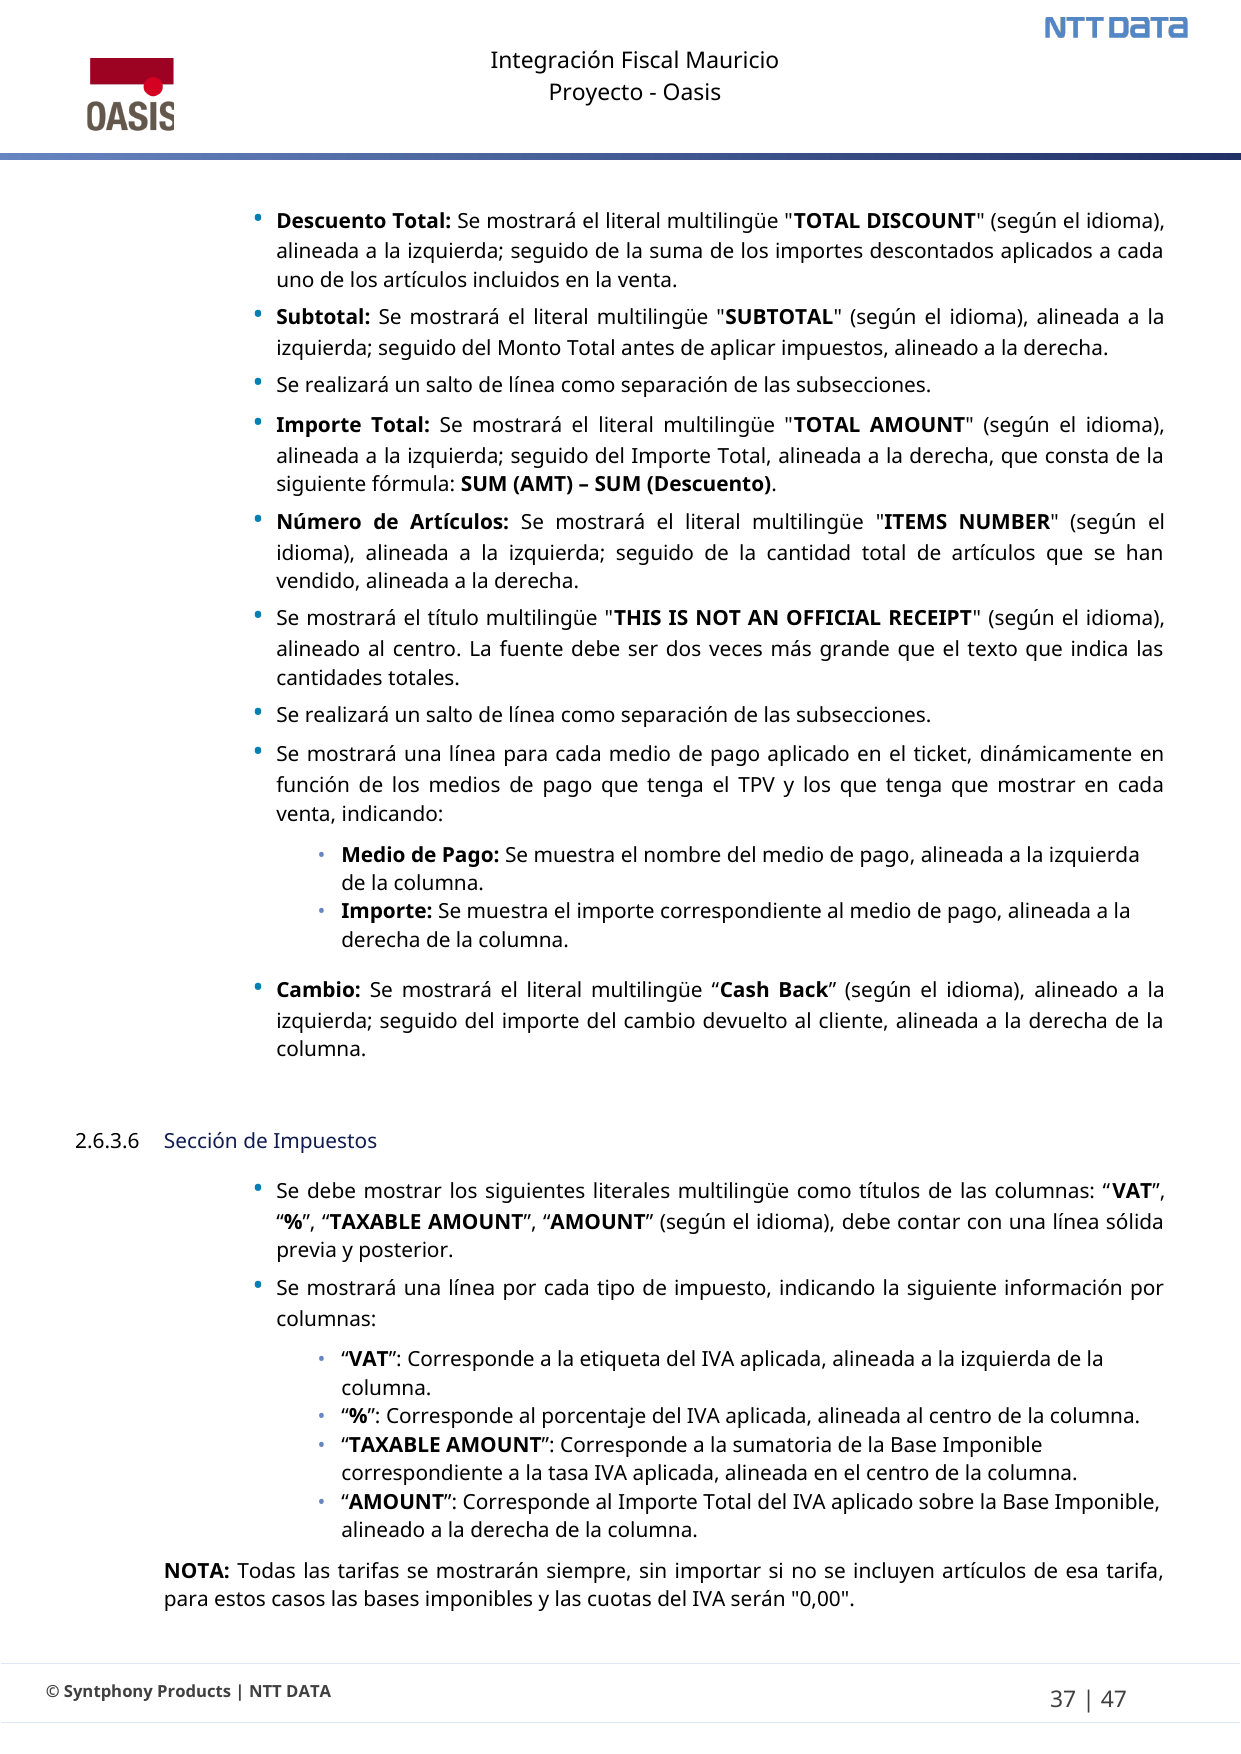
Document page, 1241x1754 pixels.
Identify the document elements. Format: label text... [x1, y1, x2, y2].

list Se mostrará una línea para cada medio de pago aplicado en el ticket, dinámicamente en función de los medios de pago que tenga el TPV y los que tenga que mostrar en cada venta, indicando: [252, 731, 1165, 827]
list “AMOUNT”: Corresponde al Importe Total del IVA aplicado sobre la Base Imponible, alineado a la derecha de la columna. [317, 1487, 1165, 1544]
list Cambio: Se mostrará el literal multilingüe “Cash Back” (según el idioma), alineado a la izquierda; seguido del importe del cambio devuelto al cliente, alineada a la derecha de la columna. [252, 966, 1165, 1063]
list Número de Artículos: Se mostrará el literal multilingüe "ITEMS NUMBER" (según el idioma), alineada a la izquierda; seguido de la cantidad total de artículos que se han vendido, alineada a la derecha. [252, 498, 1165, 594]
list Se mostrará el título multilingüe "THIS IS NOT AN OFFICIAL RECEIPT" (según el idioma), alineado al centro. La fuente debe ser dos veces más grande que el texto que indica las cantidades totales. [252, 594, 1165, 691]
list Se realizará un salto de línea como separación de las subsecciones. [252, 691, 1165, 731]
list “VAT”: Corresponde a la etiqueta del IVA aplicada, alineada a la izquierda de la columna. [317, 1344, 1165, 1401]
list Medio de Pago: Se muestra el nombre del medio de pago, alineada a la izquierda de la columna. [317, 840, 1165, 897]
title Sección de Impuestos [75, 1126, 1165, 1155]
picture [1045, 17, 1188, 38]
list Importe: Se muestra el importe correspondiente al medio de pago, alineada a la derecha de la columna. [317, 897, 1165, 953]
list “%”: Corresponde al porcentaje del IVA aplicada, alineada al centro de la columna. [317, 1401, 1165, 1430]
list Se realizará un salto de línea como separación de las subsecciones. [252, 362, 1165, 401]
list Se mostrará una línea por cada tipo de impuesto, indicando la siguiente información por columnas: [252, 1264, 1165, 1332]
list Se debe mostrar los siguientes literales multilingüe como títulos de las columnas: “VAT”, “%”, “TAXABLE AMOUNT”, “AMOUNT” (según el idioma), debe contar con una línea sólida previa y posterior. [252, 1167, 1165, 1264]
list Subtotal: Se mostrará el literal multilingüe "SUBTOTAL" (según el idioma), alineada a la izquierda; seguido del Monto Total antes de aplicar impuestos, alineado a la derecha. [252, 293, 1165, 362]
list “TAXABLE AMOUNT”: Corresponde a la sumatoria de la Base Imponible correspondiente a la tasa IVA aplicada, alineada en el centro de la columna. [317, 1430, 1165, 1487]
list Descuento Total: Se mostrará el literal multilingüe "TOTAL DISCOUNT" (según el idioma), alineada a la izquierda; seguido de la suma de los importes descontados aplicados a cada uno de los artículos incluidos en la venta. [252, 197, 1165, 293]
text NOTA: Todas las tarifas se mostrarán siempre, sin importar si no se incluyen artículos de esa tarifa, para estos casos las bases imponibles y las cuotas del IVA serán "0,00". [164, 1556, 1165, 1613]
list Importe Total: Se mostrará el literal multilingüe "TOTAL AMOUNT" (según el idioma), alineada a la izquierda; seguido del Importe Total, alineada a la derecha, que consta de la siguiente fórmula: SUM (AMT) – SUM (Descuento). [252, 401, 1165, 498]
picture [86, 58, 174, 140]
